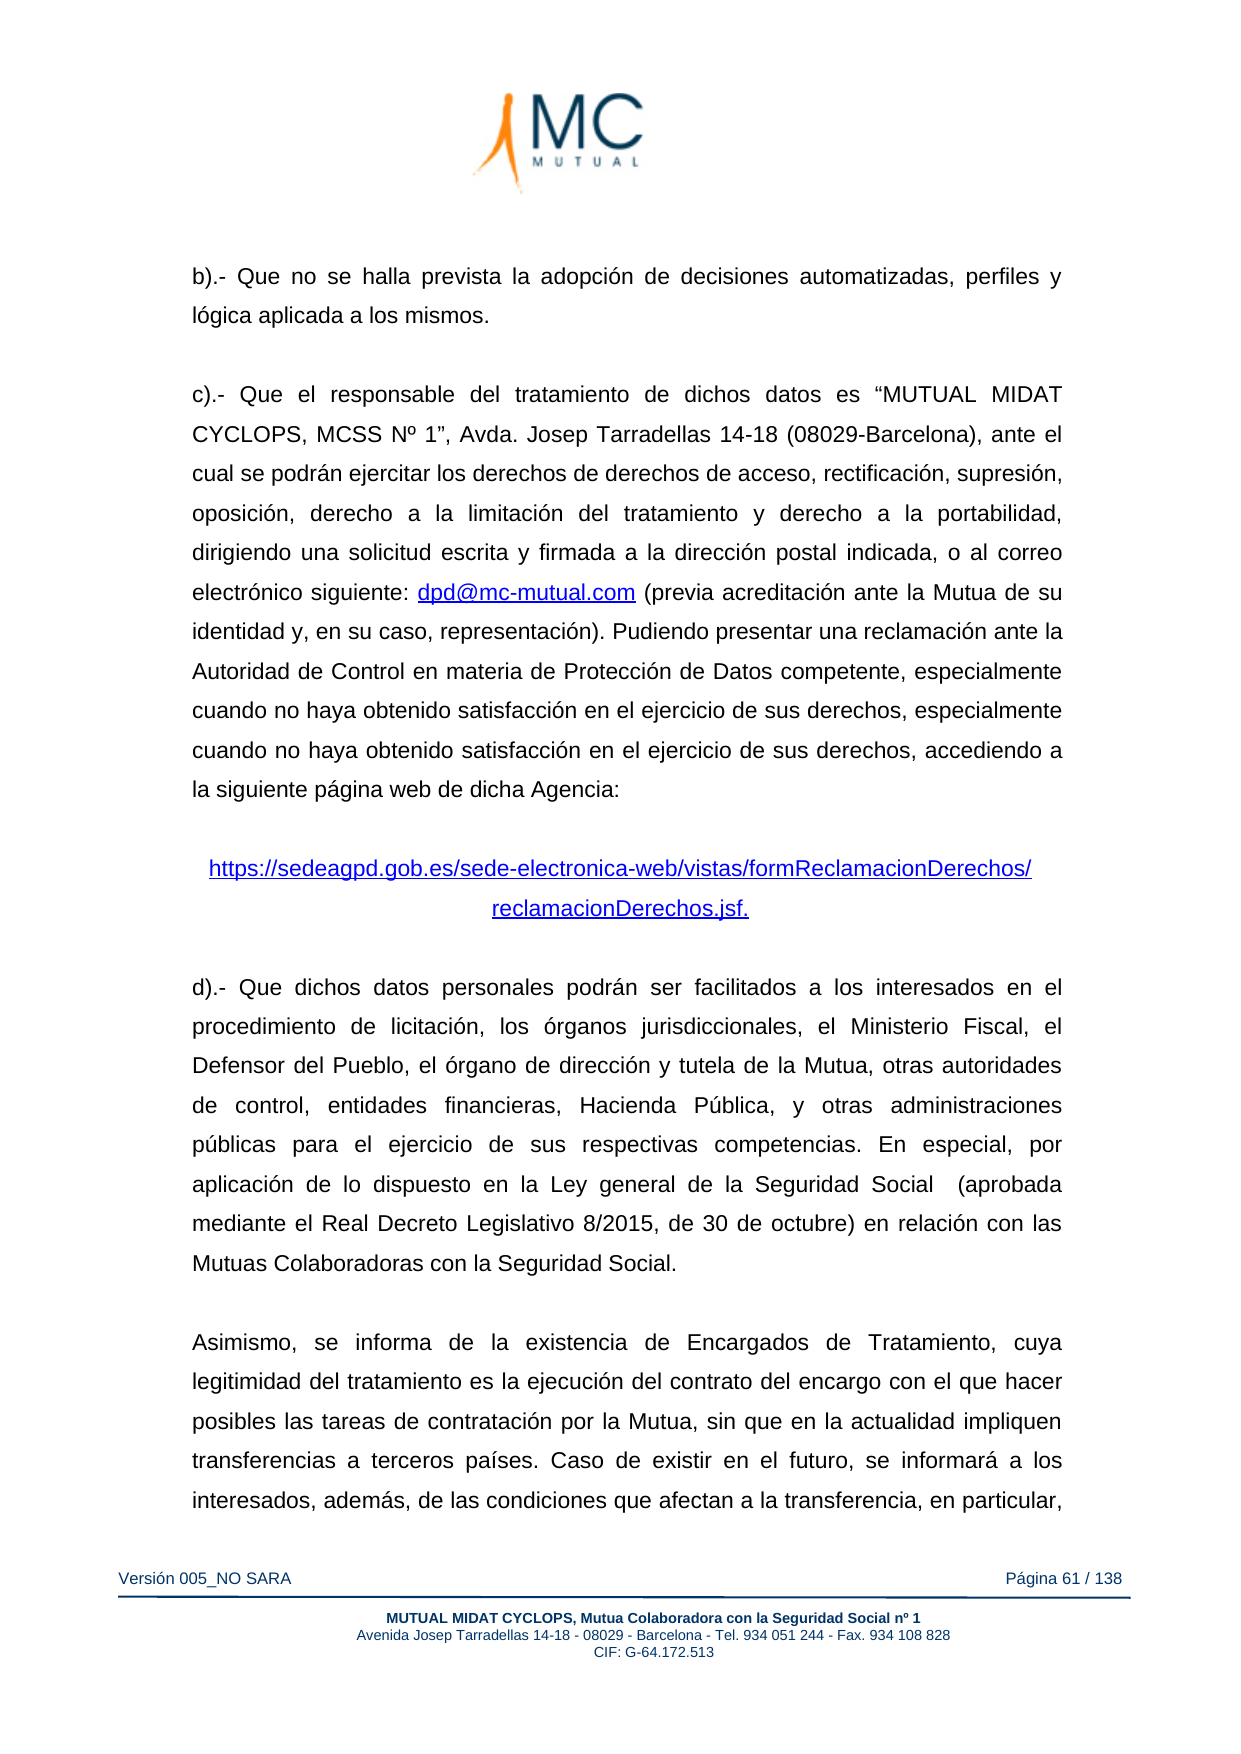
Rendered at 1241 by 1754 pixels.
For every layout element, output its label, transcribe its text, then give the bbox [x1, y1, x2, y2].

text b).- Que no se halla prevista la adopción de decisiones automatizadas, perfiles y lógica aplicada a los mismos. [192, 263, 1063, 329]
text c).- Que el responsable del tratamiento de dichos datos es “MUTUAL MIDAT CYCLOPS, MCSS Nº 1”, Avda. Josep Tarradellas 14-18 (08029-Barcelona), ante el cual se podrán ejercitar los derechos de derechos de acceso, rectificación, supresión, oposición, derecho a la limitación del tratamiento y derecho a la portabilidad, dirigiendo una solicitud escrita y firmada a la dirección postal indicada, o al correo electrónico siguiente: dpd@mc-mutual.com (previa acreditación ante la Mutua de su identidad y, en su caso, representación). Pudiendo presentar una reclamación ante la Autoridad de Control en materia de Protección de Datos competente, especialmente cuando no haya obtenido satisfacción en el ejercicio de sus derechos, especialmente cuando no haya obtenido satisfacción en el ejercicio de sus derechos, accediendo a la siguiente página web de dicha Agencia: [192, 381, 1063, 802]
text d).- Que dichos datos personales podrán ser facilitados a los interesados en el procedimiento de licitación, los órganos jurisdiccionales, el Ministerio Fiscal, el Defensor del Pueblo, el órgano de dirección y tutela de la Mutua, otras autoridades de control, entidades financieras, Hacienda Pública, y otras administraciones públicas para el ejercicio de sus respectivas competencias. En especial, por aplicación de lo dispuesto en la Ley general de la Seguridad Social (aprobada mediante el Real Decreto Legislativo 8/2015, de 30 de octubre) en relación con las Mutuas Colaboradoras con la Seguridad Social. [192, 973, 1063, 1276]
text https://sedeagpd.gob.es/sede-electronica-web/vistas/formReclamacionDerechos/reclamacionDerechos.jsf. [177, 855, 1063, 921]
picture [472, 93, 651, 194]
